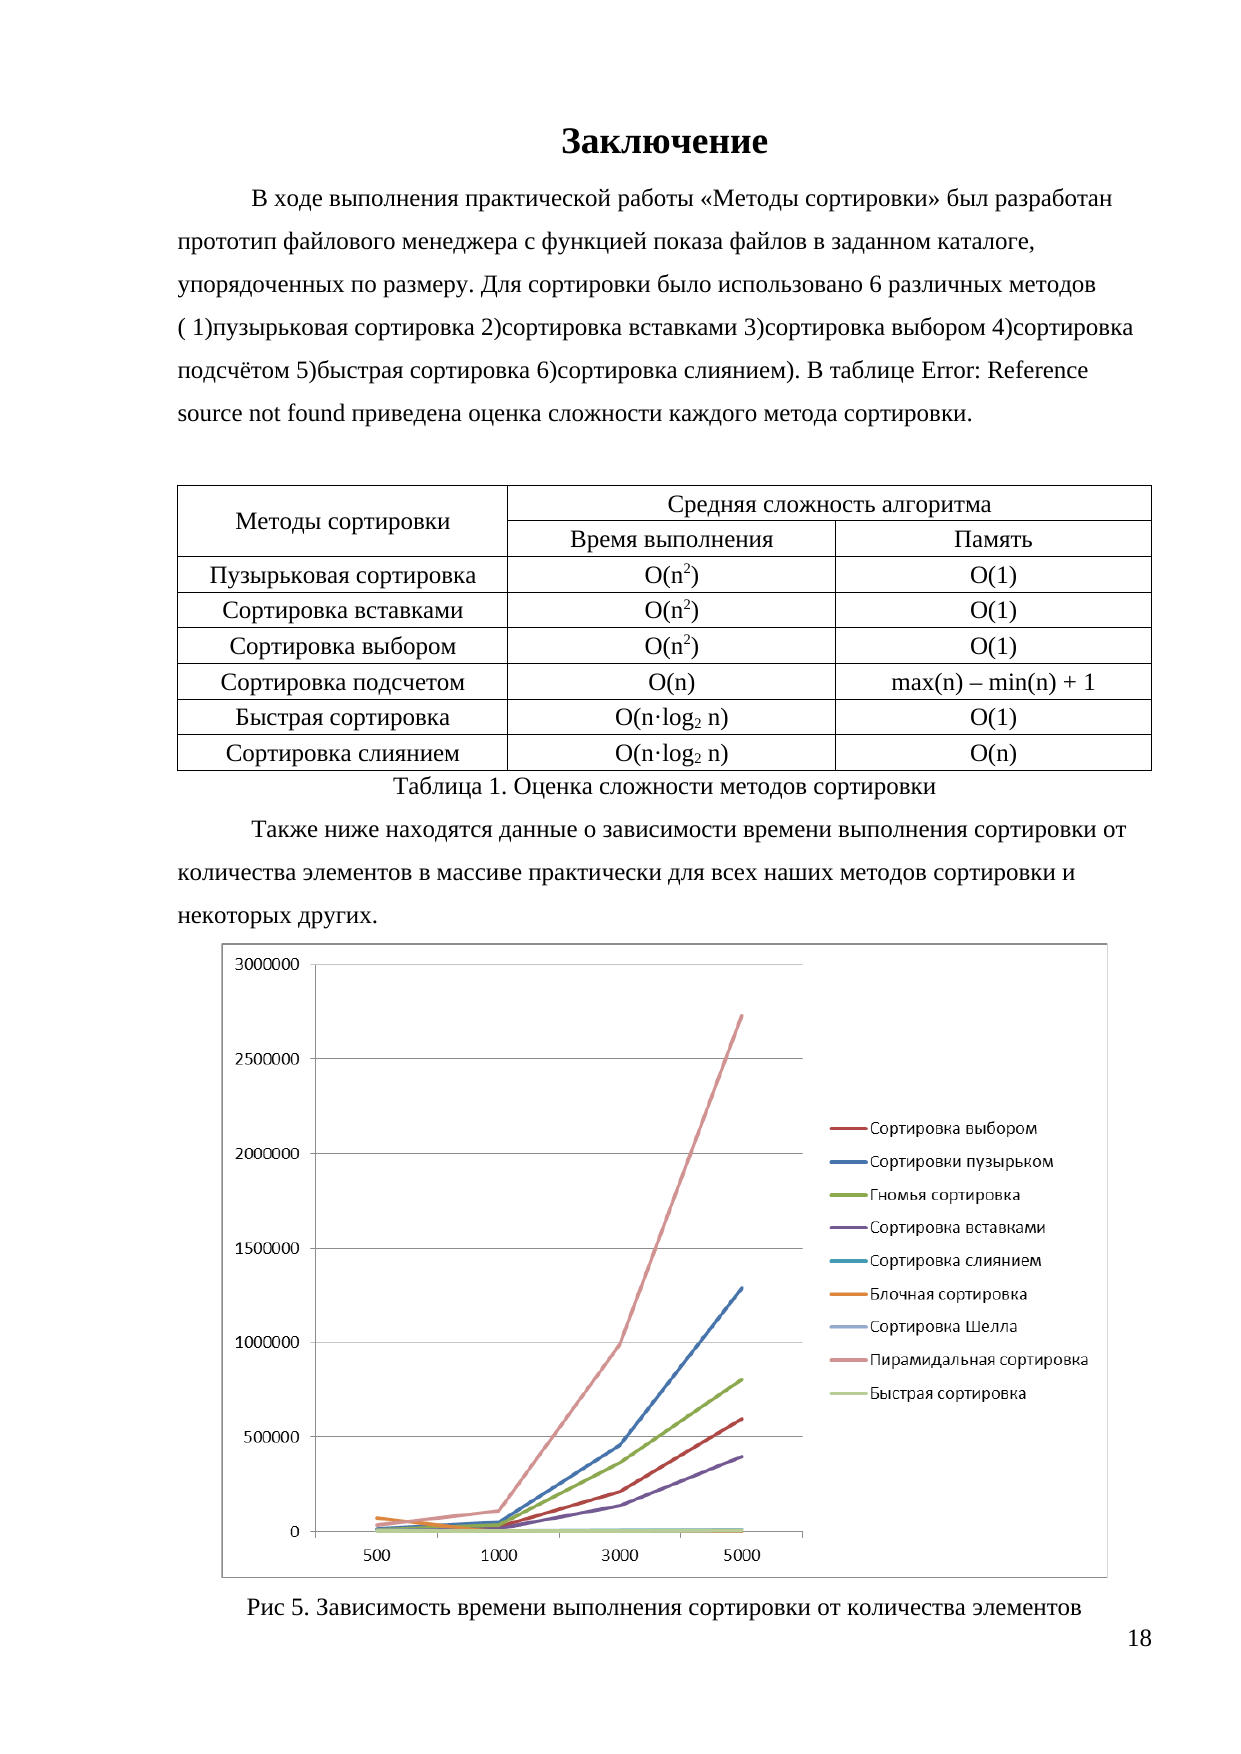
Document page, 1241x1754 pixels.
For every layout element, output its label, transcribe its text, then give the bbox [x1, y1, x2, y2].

text Таблица 1. Оценка сложности методов сортировки [177, 771, 1152, 799]
text Рис 5. Зависимость времени выполнения сортировки от количества элементов [177, 1592, 1152, 1621]
table_header Средняя сложность алгоритма [508, 486, 1151, 520]
table_cell Время выполнения [508, 521, 835, 556]
table_cell O(1) [836, 700, 1151, 734]
table_cell Сортировка вставками [178, 593, 507, 627]
table_cell Сортировка подсчетом [178, 664, 507, 698]
table_cell O(n2) [508, 628, 835, 663]
table_cell O(n) [836, 735, 1151, 770]
table_cell Сортировка выбором [178, 628, 507, 663]
text Заключение [177, 118, 1152, 161]
picture [221, 943, 1108, 1578]
table_cell Сортировка слиянием [178, 735, 507, 770]
table_cell Пузырьковая сортировка [178, 557, 507, 592]
table_cell O(n·log2 n) [508, 700, 835, 734]
table_cell O(n2) [508, 557, 835, 592]
table_cell O(1) [836, 593, 1151, 627]
text Также ниже находятся данные о зависимости времени выполнения сортировки от количества элементов в массиве практически для всех наших методов сортировки и некоторых других. [177, 814, 1152, 929]
table_cell O(n2) [508, 593, 835, 627]
table_cell O(n) [508, 664, 835, 698]
table_cell O(n·log2 n) [508, 735, 835, 770]
table_cell O(1) [836, 557, 1151, 592]
table_cell Память [836, 521, 1151, 556]
table_cell O(1) [836, 628, 1151, 663]
table_cell Быстрая сортировка [178, 700, 507, 734]
table_header Методы сортировки [178, 486, 507, 556]
table_cell max(n) – min(n) + 1 [836, 664, 1151, 698]
